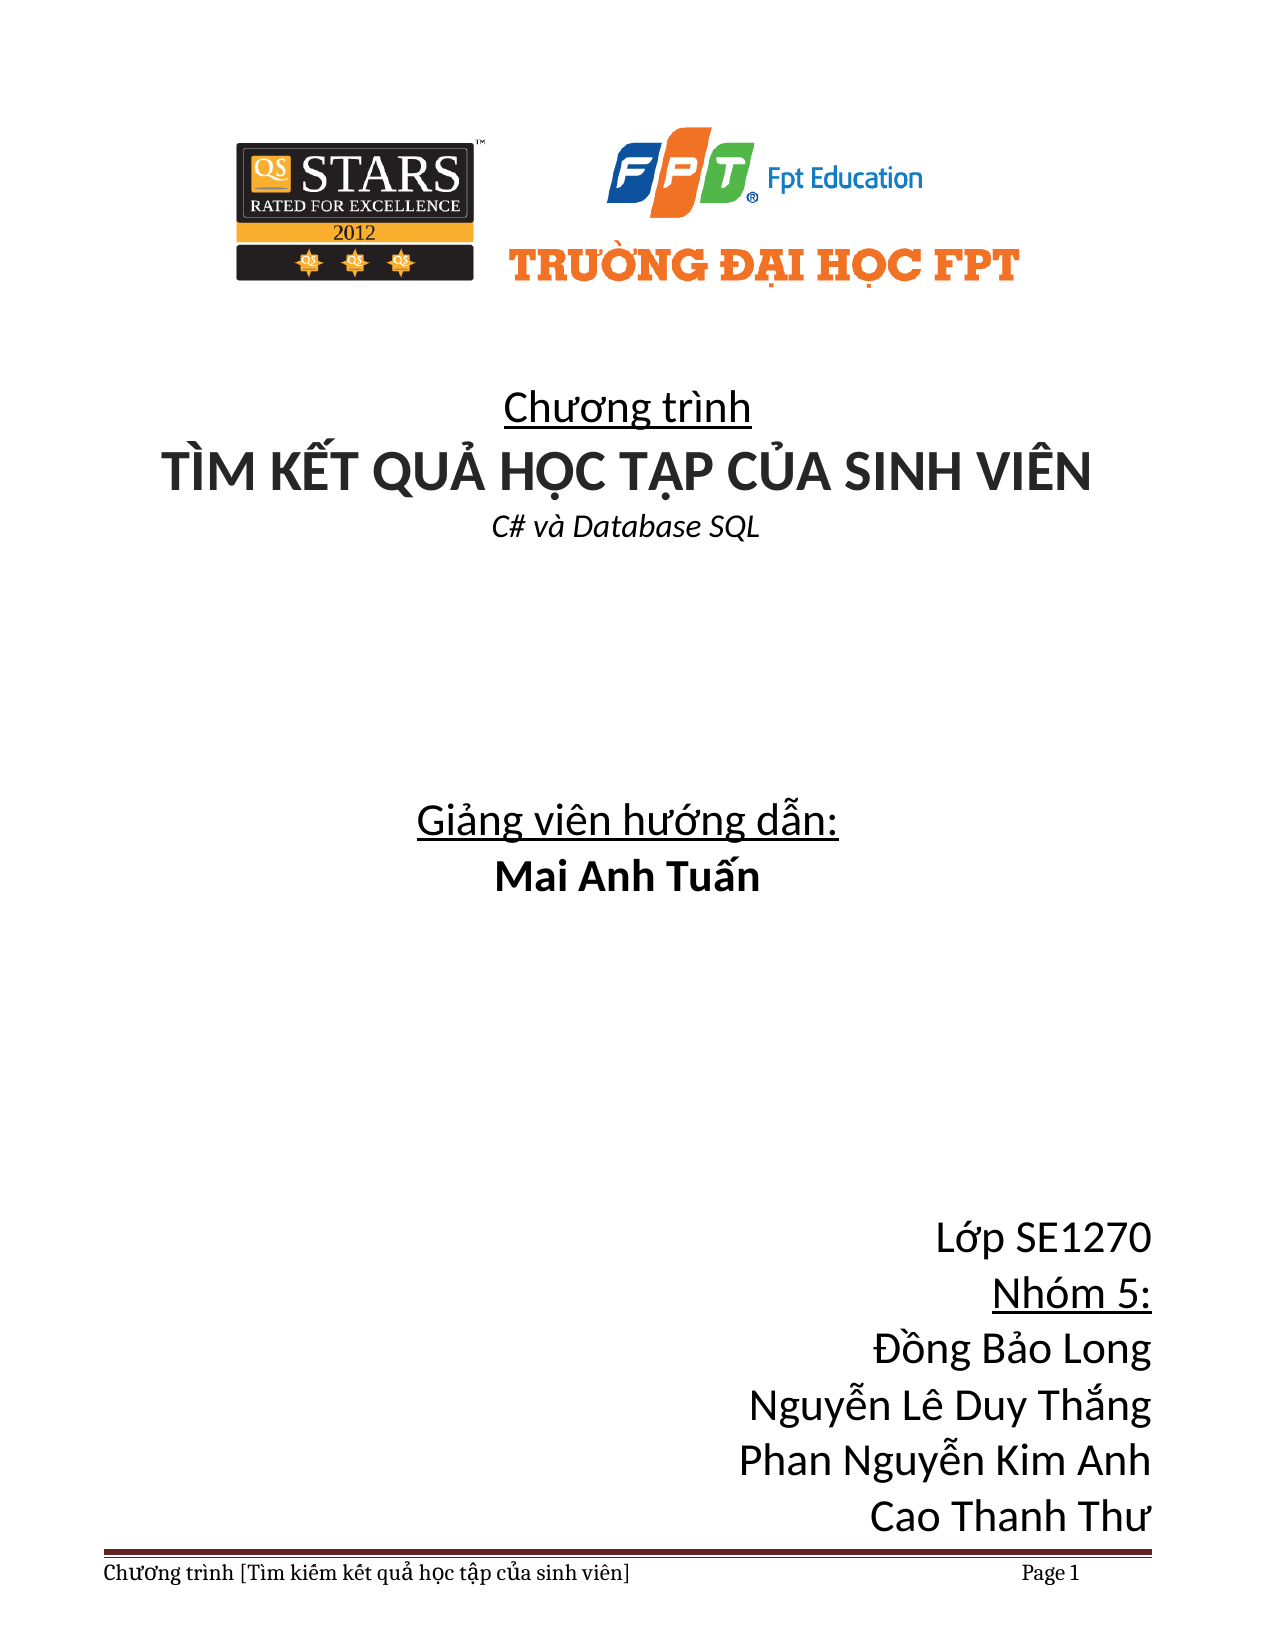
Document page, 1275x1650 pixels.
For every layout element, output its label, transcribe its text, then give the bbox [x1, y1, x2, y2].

text Nhóm 5: [103, 1263, 1152, 1319]
text Giảng viên hướng dẫn: [103, 791, 1152, 846]
text Lớp SE1270 [103, 1208, 1152, 1263]
text Mai Anh Tuấn [103, 846, 1152, 902]
text Phan Nguyễn Kim Anh [103, 1431, 1152, 1487]
text Chương trình [103, 378, 1152, 434]
text Cao Thanh Thư [103, 1487, 1152, 1543]
text Đồng Bảo Long [103, 1319, 1152, 1375]
text Nguyễn Lê Duy Thắng [103, 1375, 1152, 1431]
picture [206, 103, 1049, 312]
text C# và Database SQL [103, 505, 1152, 546]
text TÌM KẾT QUẢ HỌC TẬP CỦA SINH VIÊN [103, 434, 1152, 505]
